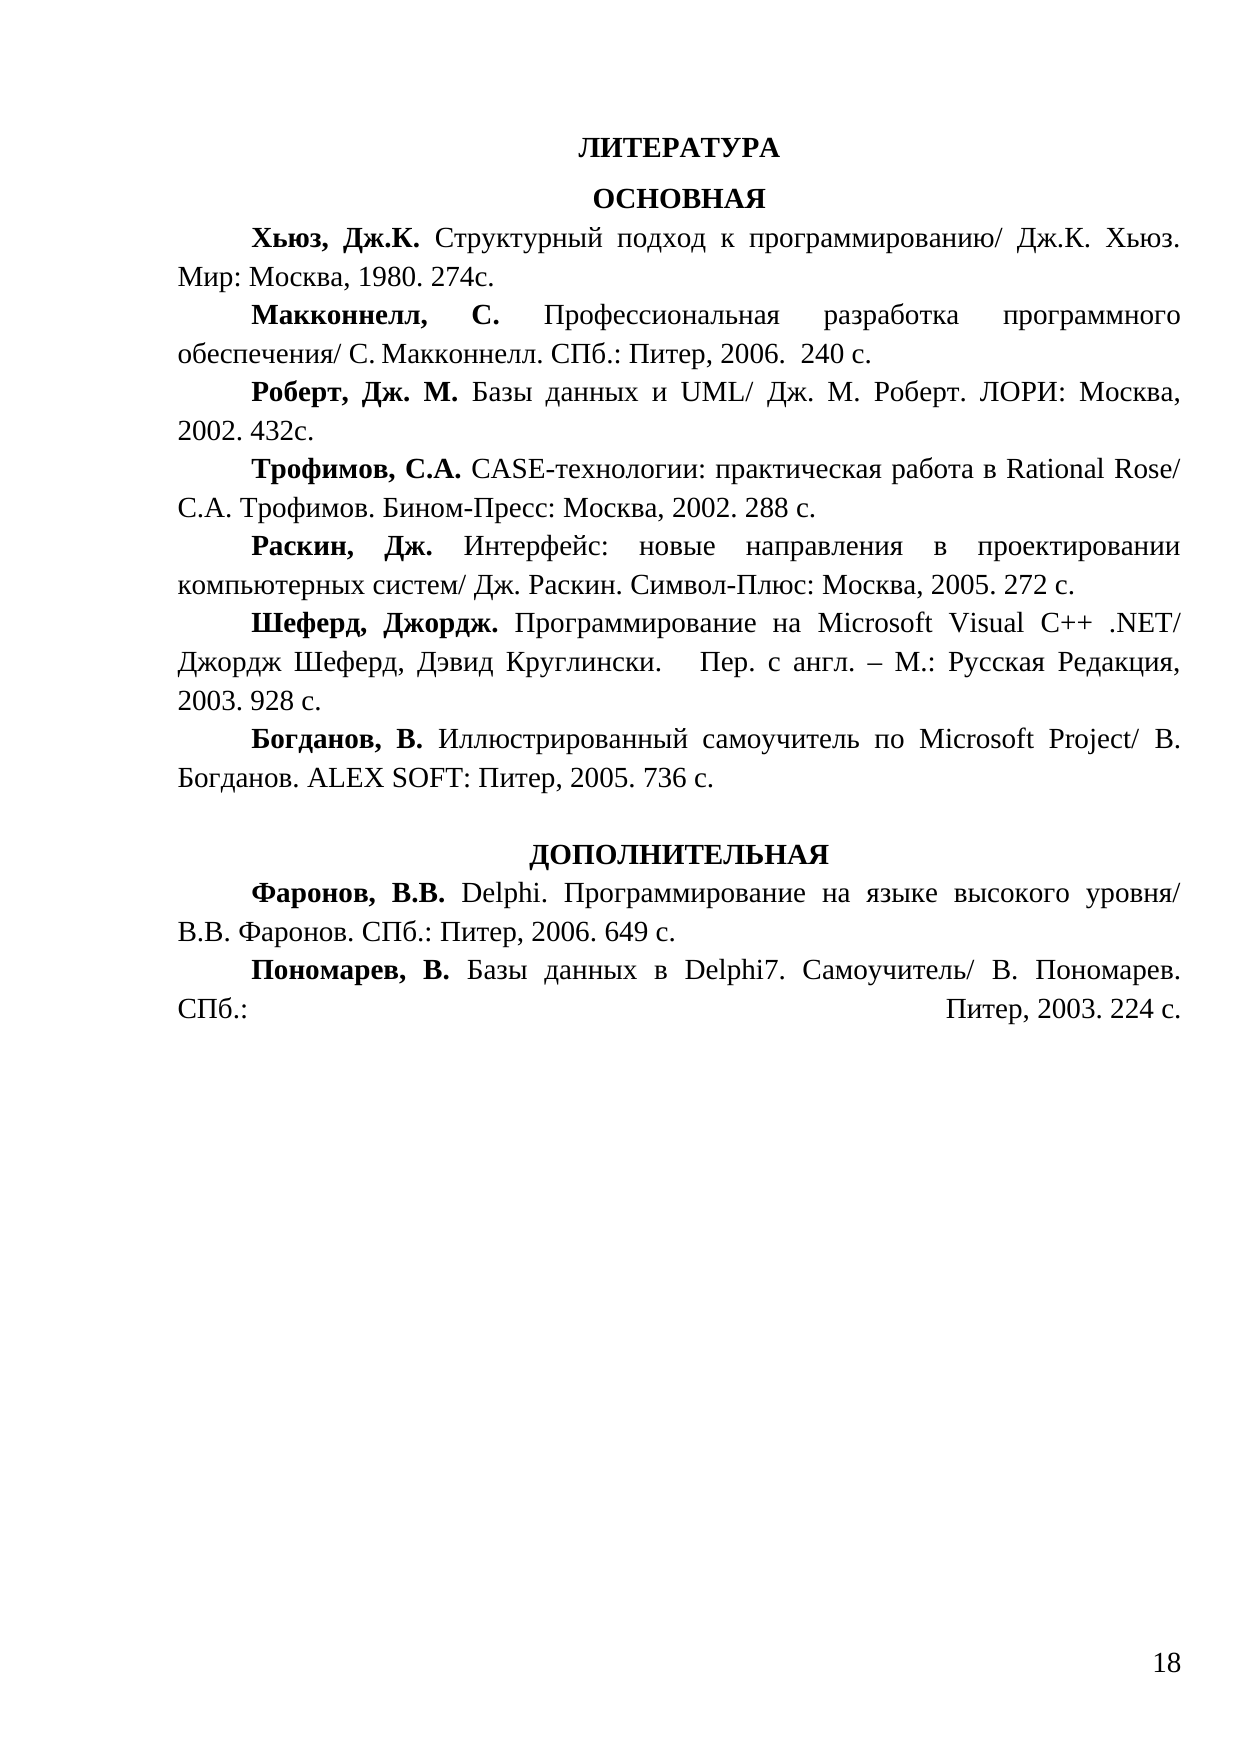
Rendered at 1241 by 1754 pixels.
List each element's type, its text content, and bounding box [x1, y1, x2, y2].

list Раскин, Дж. Интерфейс: новые направления в проектировании компьютерных систем/ Дж. Раскин. Символ-Плюс: Москва, 2005. 272 с. [177, 528, 1181, 601]
text Фаронов, В.В. Delphi. Программирование на языке высокого уровня/ В.В. Фаронов. СПб.: Питер, 2006. 649 с. [177, 875, 1181, 947]
list Хьюз, Дж.К. Структурный подход к программированию/ Дж.К. Хьюз. Мир: Москва, 1980. 274с. [177, 220, 1181, 292]
list Макконнелл, С. Профессиональная разработка программного обеспечения/ С. Макконнелл. СПб.: Питер, 2006. 240 с. [177, 297, 1181, 369]
list Роберт, Дж. М. Базы данных и UML/ Дж. М. Роберт. ЛОРИ: Москва, 2002. 432с. [177, 374, 1181, 446]
text ДОПОЛНИТЕЛЬНАЯ [177, 837, 1181, 870]
text Пономарев, В. Базы данных в Delphi7. Самоучитель/ В. Пономарев. СПб.: Питер, 2003. 224 с. [177, 952, 1181, 1063]
text ОСНОВНАЯ [177, 182, 1181, 215]
list Трофимов, С.А. CASE-технологии: практическая работа в Rational Rose/ С.А. Трофимов. Бином-Пресс: Москва, 2002. 288 с. [177, 451, 1181, 523]
text литература [177, 131, 1181, 164]
list Шеферд, Джордж. Программирование на Microsoft Visual C++ .NET/ Джордж Шеферд, Дэвид Круглински. Пер. с англ. – М.: Русская Редакция, 2003. 928 с. [177, 606, 1181, 716]
list Богданов, В. Иллюстрированный самоучитель по Microsoft Project/ В. Богданов. ALEX SOFT: Питер, 2005. 736 с. [177, 721, 1181, 793]
